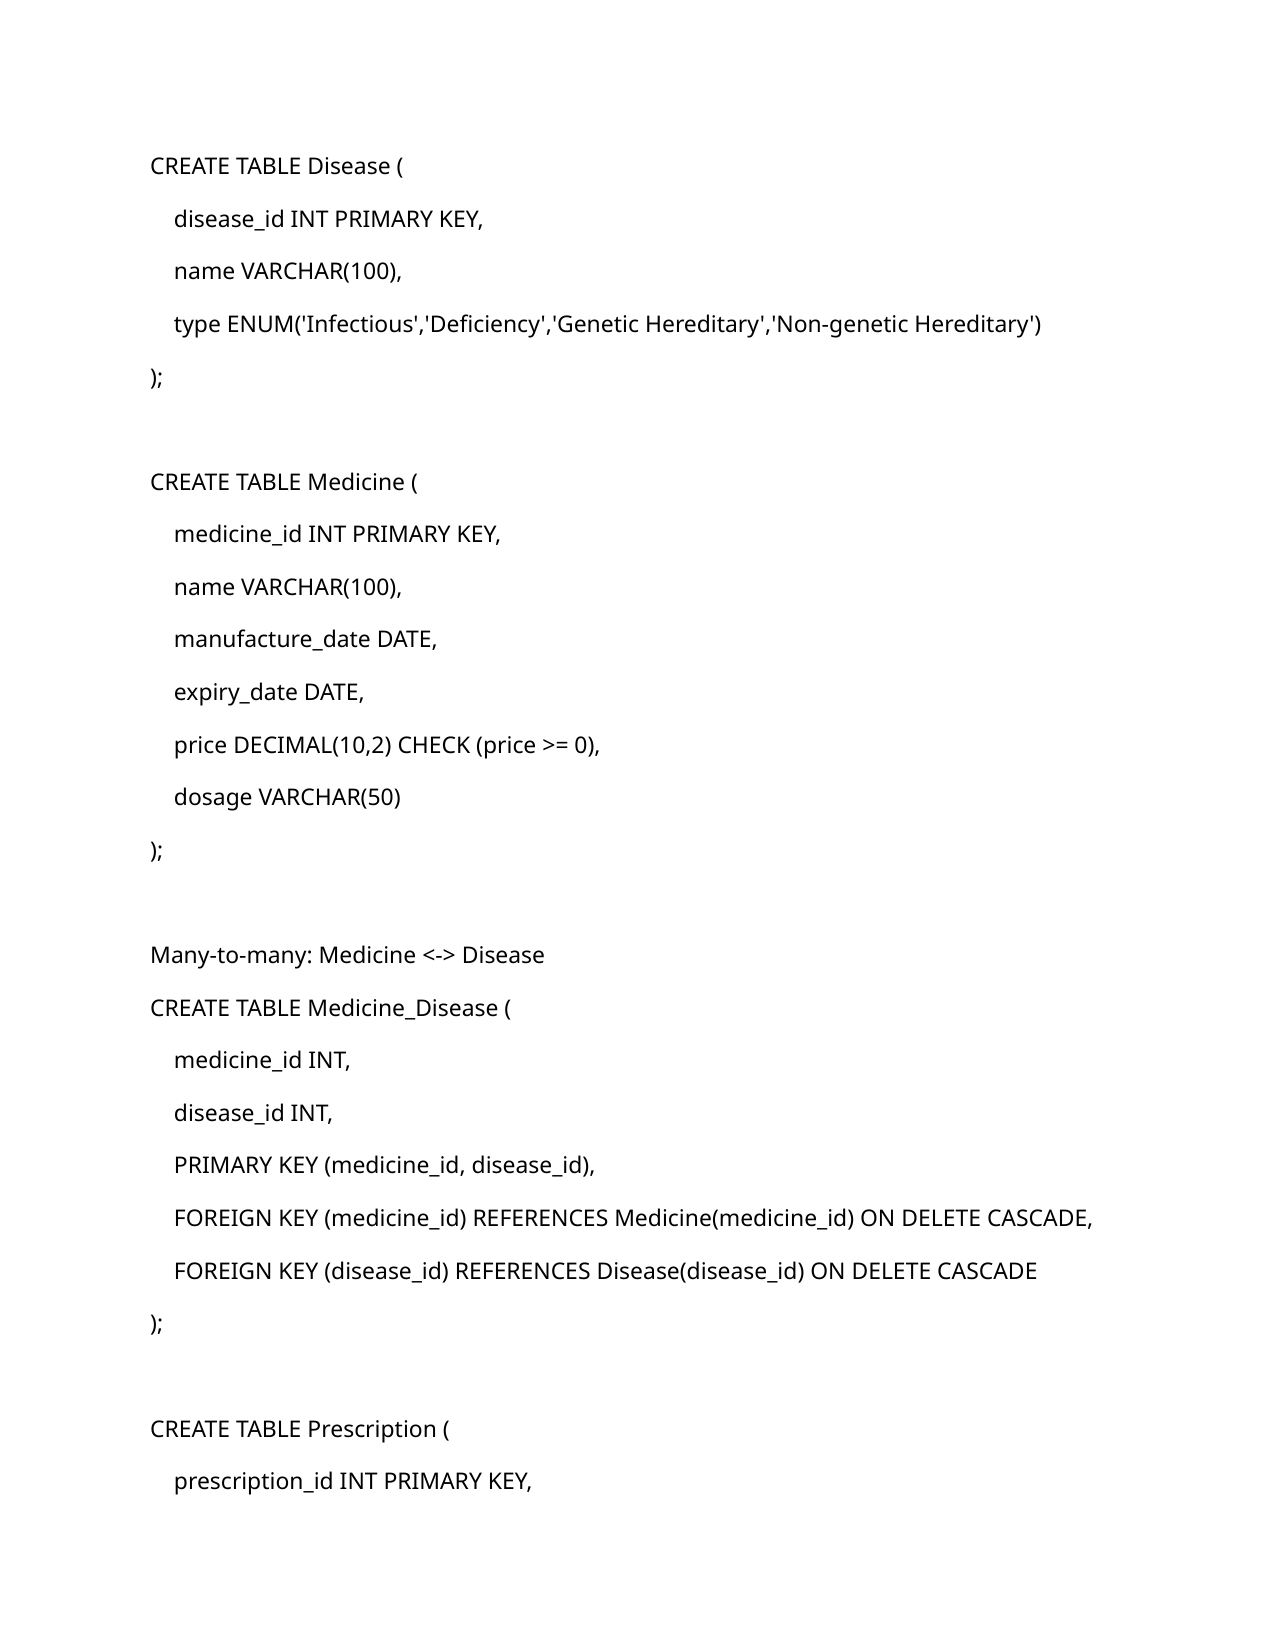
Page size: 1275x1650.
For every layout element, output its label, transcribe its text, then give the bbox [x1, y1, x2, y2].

text FOREIGN KEY (disease_id) REFERENCES Disease(disease_id) ON DELETE CASCADE [150, 1255, 1125, 1286]
text CREATE TABLE Disease ( [150, 150, 1125, 181]
text dosage VARCHAR(50) [150, 781, 1125, 812]
text prescription_id INT PRIMARY KEY, [150, 1465, 1125, 1496]
text FOREIGN KEY (medicine_id) REFERENCES Medicine(medicine_id) ON DELETE CASCADE, [150, 1202, 1125, 1233]
text CREATE TABLE Prescription ( [150, 1412, 1125, 1444]
text ); [150, 360, 1125, 392]
text name VARCHAR(100), [150, 255, 1125, 286]
text type ENUM('Infectious','Deficiency','Genetic Hereditary','Non-genetic Hereditary') [150, 308, 1125, 339]
text medicine_id INT PRIMARY KEY, [150, 518, 1125, 549]
text name VARCHAR(100), [150, 571, 1125, 602]
text ); [150, 834, 1125, 865]
text price DECIMAL(10,2) CHECK (price >= 0), [150, 729, 1125, 760]
text CREATE TABLE Medicine_Disease ( [150, 992, 1125, 1023]
text disease_id INT PRIMARY KEY, [150, 203, 1125, 234]
text CREATE TABLE Medicine ( [150, 466, 1125, 497]
text PRIMARY KEY (medicine_id, disease_id), [150, 1149, 1125, 1181]
text expiry_date DATE, [150, 676, 1125, 707]
text Many-to-many: Medicine <-> Disease [150, 939, 1125, 970]
text manufacture_date DATE, [150, 623, 1125, 655]
text disease_id INT, [150, 1097, 1125, 1128]
text medicine_id INT, [150, 1044, 1125, 1076]
text ); [150, 1307, 1125, 1338]
